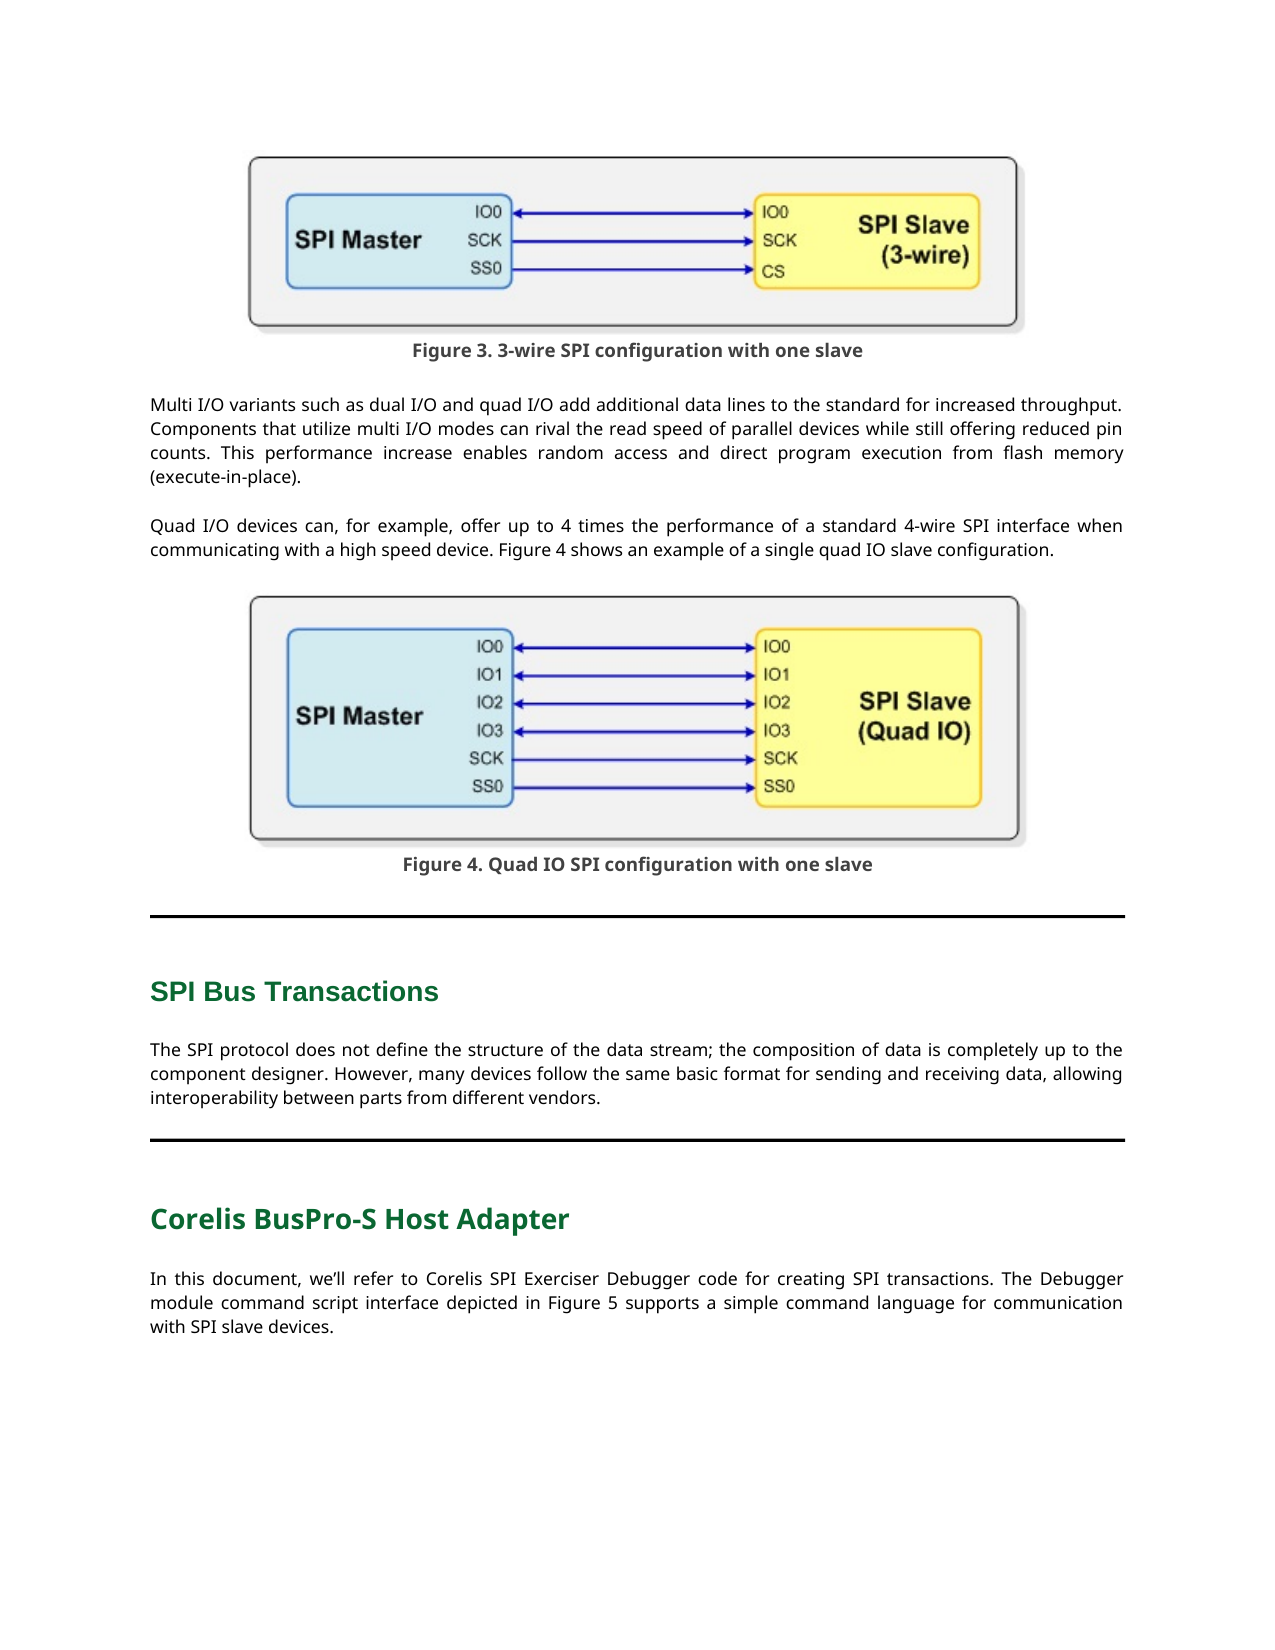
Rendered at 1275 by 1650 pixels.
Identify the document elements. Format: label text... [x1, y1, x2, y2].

text Corelis BusPro-S Host Adapter [150, 1199, 1125, 1237]
text Multi I/O variants such as dual I/O and quad I/O add additional data lines to the standard for increased throughput. Components that utilize multi I/O modes can rival the read speed of parallel devices while still offering reduced pin counts. This performance increase enables random access and direct program execution from flash memory (execute-in-place). Quad I/O devices can, for example, offer up to 4 times the performance of a standard 4-wire SPI interface when communicating with a high speed device. Figure 4 shows an example of a single quad IO slave configuration. [150, 392, 1125, 561]
picture [242, 150, 1033, 338]
text In this document, we’ll refer to Corelis SPI Exerciser Debugger code for creating SPI transactions. The Debugger module command script interface depicted in Figure 5 supports a simple command language for communication with SPI slave devices. [150, 1267, 1125, 1339]
subtitle SPI Bus Transactions [150, 975, 1125, 1008]
text The SPI protocol does not define the structure of the data stream; the composition of data is completely up to the component designer. However, many devices follow the same basic format for sending and receiving data, allowing interoperability between parts from different vendors. [150, 1037, 1125, 1109]
picture [244, 590, 1031, 852]
